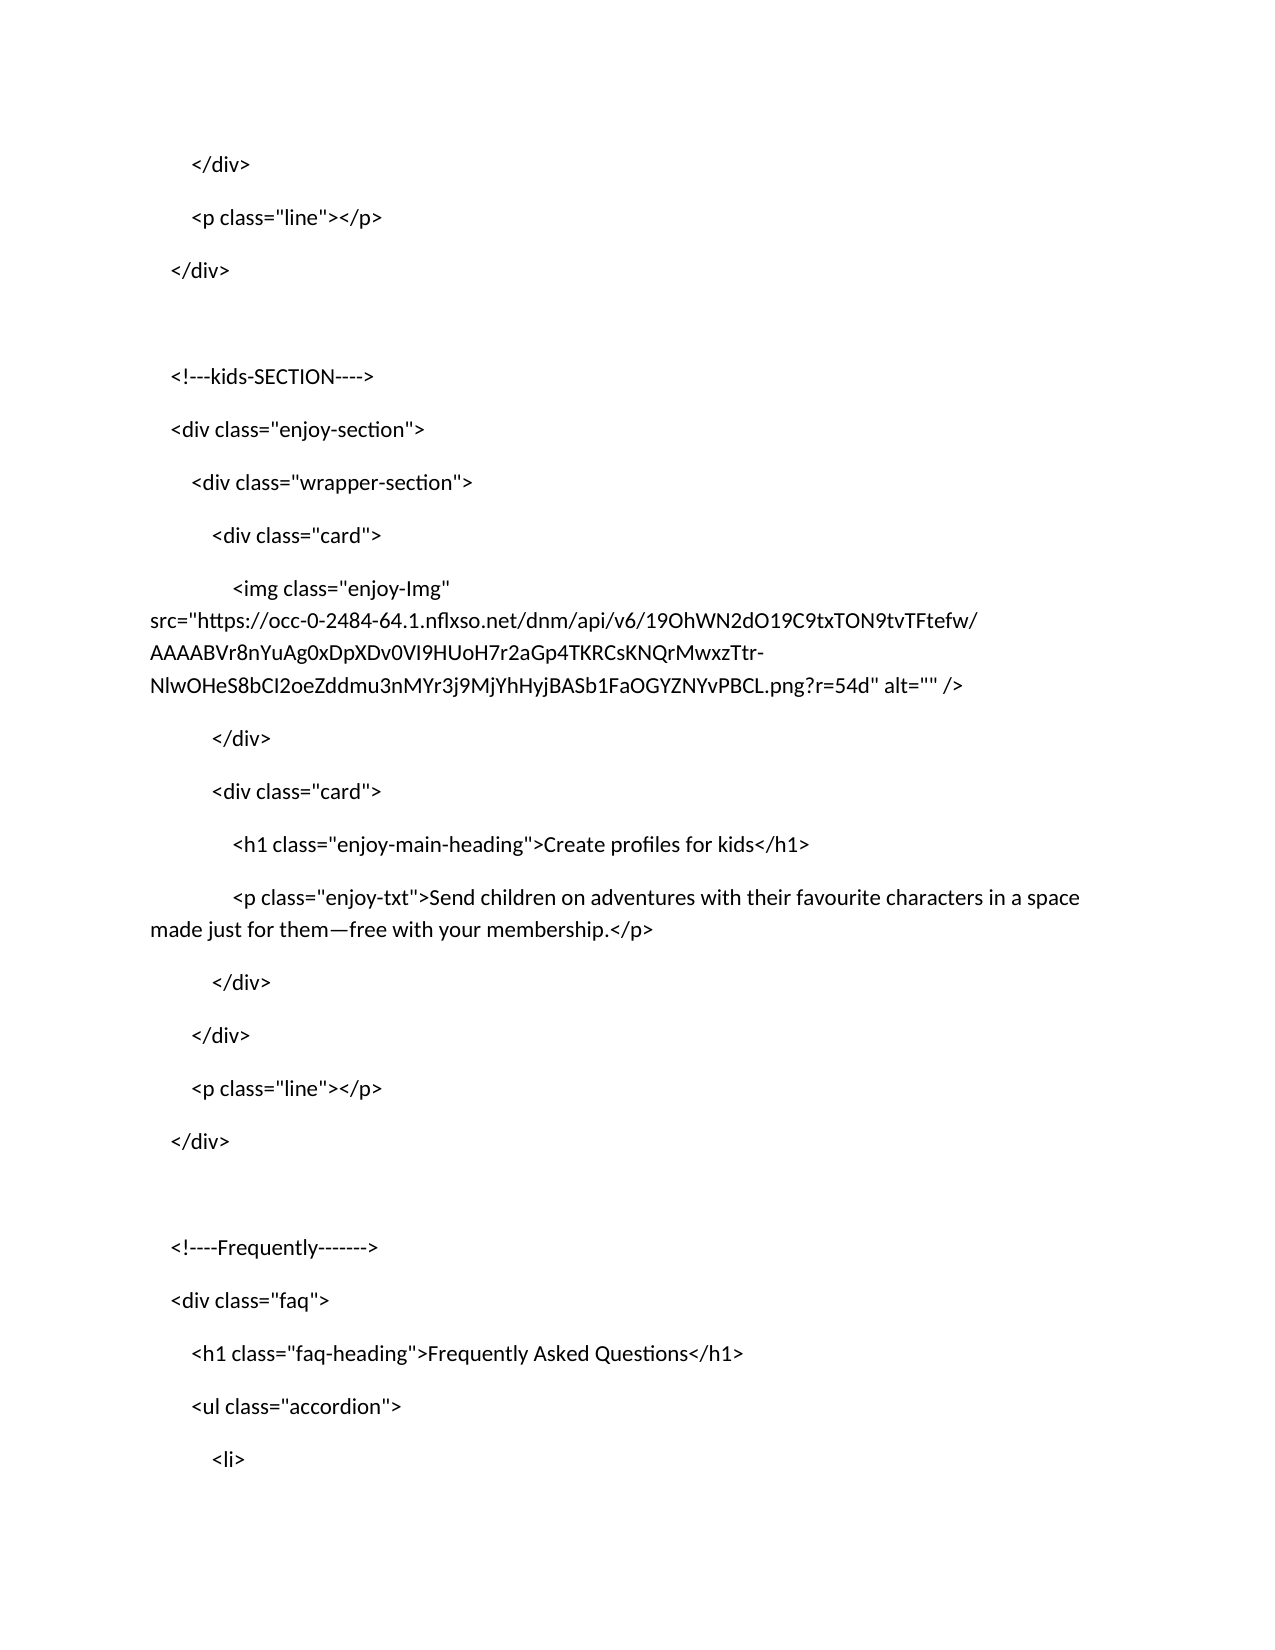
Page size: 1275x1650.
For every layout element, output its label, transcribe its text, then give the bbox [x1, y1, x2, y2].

text <!----Frequently-------> [150, 1233, 1125, 1261]
text <p class="line"></p> [150, 1074, 1125, 1102]
text </div> [150, 968, 1125, 996]
text <li> [150, 1445, 1125, 1473]
text </div> [150, 724, 1125, 752]
text <div class="faq"> [150, 1286, 1125, 1314]
text <div class="card"> [150, 521, 1125, 549]
text <h1 class="enjoy-main-heading">Create profiles for kids</h1> [150, 830, 1125, 858]
text <div class="wrapper-section"> [150, 468, 1125, 496]
text <div class="card"> [150, 777, 1125, 805]
text </div> [150, 256, 1125, 284]
text <ul class="accordion"> [150, 1392, 1125, 1420]
text <h1 class="faq-heading">Frequently Asked Questions</h1> [150, 1339, 1125, 1367]
text </div> [150, 1021, 1125, 1049]
text <img class="enjoy-Img" src="https://occ-0-2484-64.1.nflxso.net/dnm/api/v6/19OhWN2dO19C9txTON9tvTFtefw/AAAABVr8nYuAg0xDpXDv0VI9HUoH7r2aGp4TKRCsKNQrMwxzTtr-NlwOHeS8bCI2oeZddmu3nMYr3j9MjYhHyjBASb1FaOGYZNYvPBCL.png?r=54d" alt="" /> [150, 574, 1125, 699]
text <p class="enjoy-txt">Send children on adventures with their favourite characters in a space made just for them—free with your membership.</p> [150, 883, 1125, 943]
text </div> [150, 1127, 1125, 1155]
text <div class="enjoy-section"> [150, 415, 1125, 443]
text <!---kids-SECTION----> [150, 362, 1125, 390]
text <p class="line"></p> [150, 203, 1125, 231]
text </div> [150, 150, 1125, 178]
